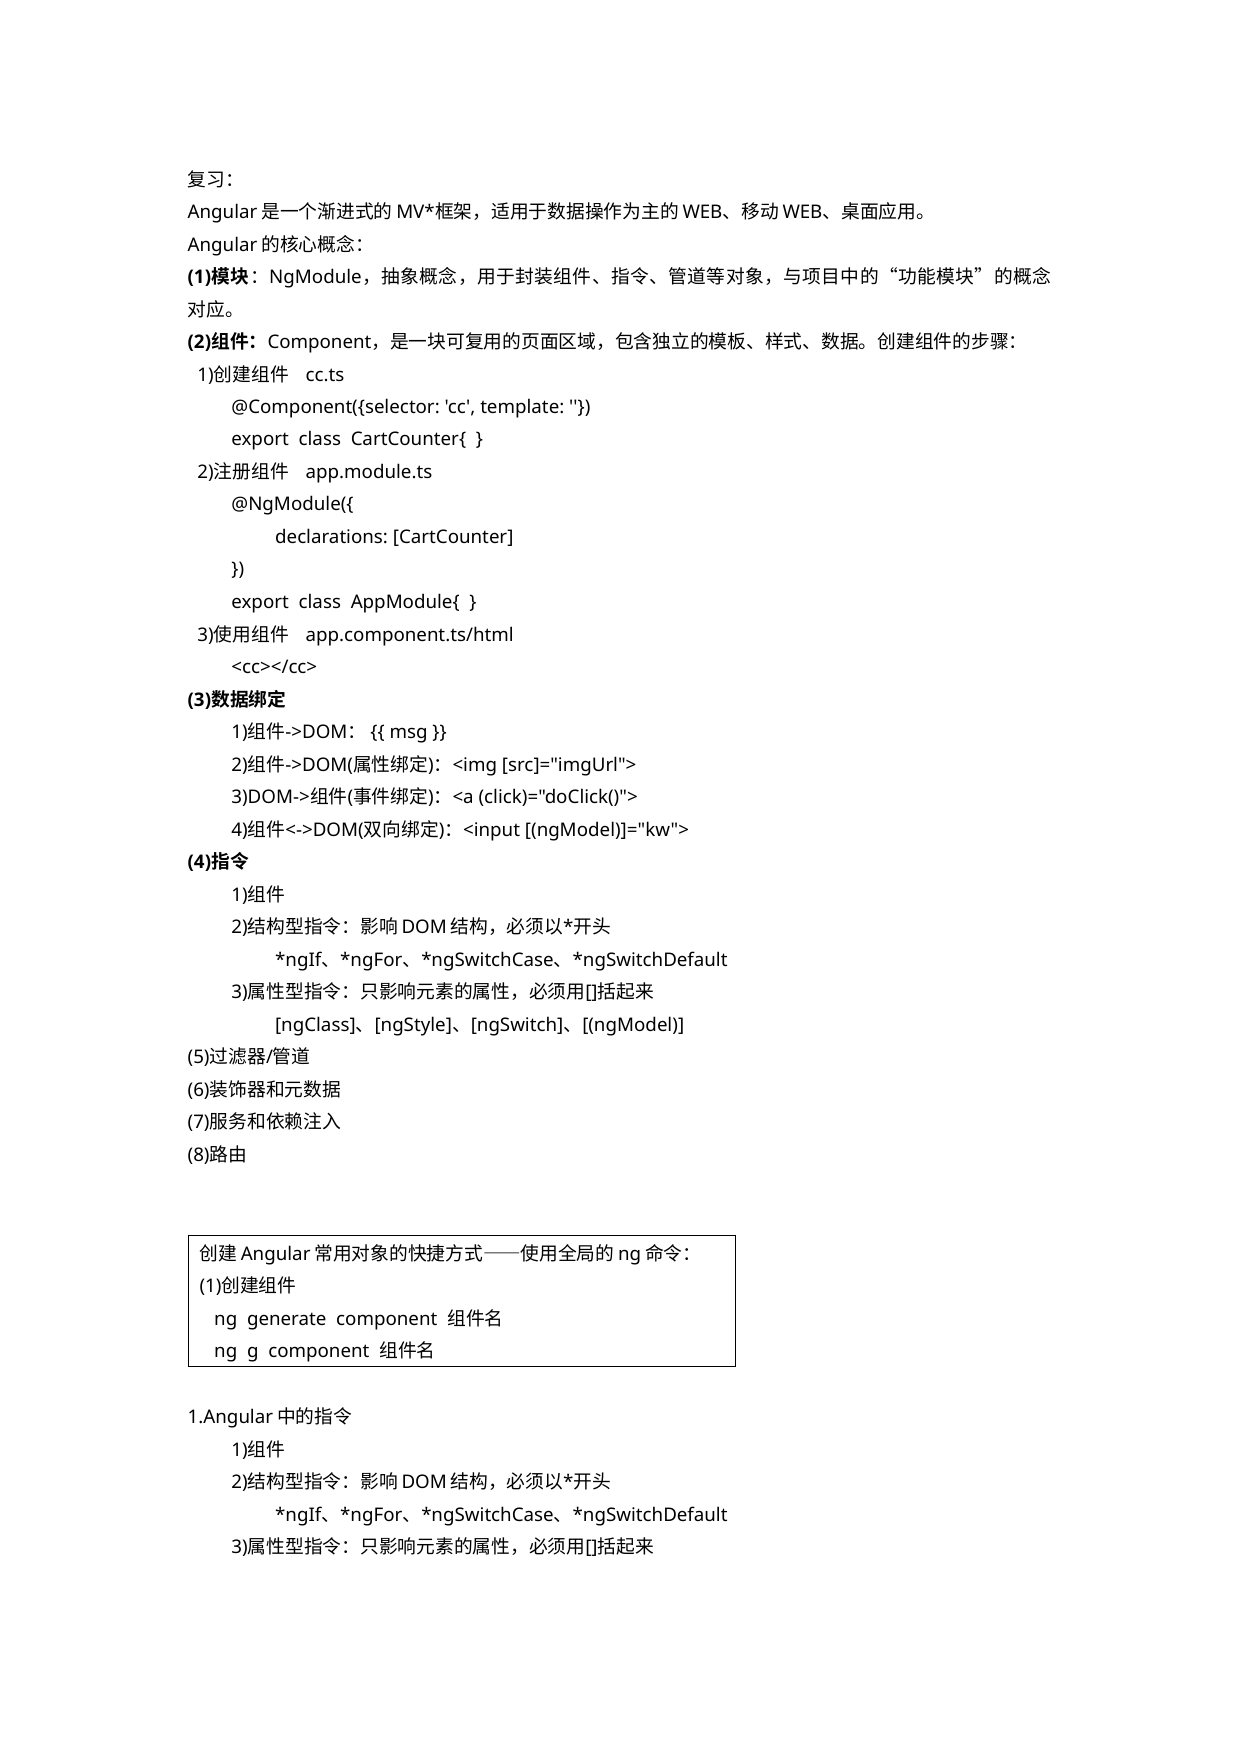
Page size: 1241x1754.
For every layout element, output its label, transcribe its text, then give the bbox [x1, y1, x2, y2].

text 2)组件->DOM(属性绑定)：<img [src]="imgUrl"> [187, 747, 1053, 779]
text 1)组件 [187, 877, 1053, 909]
text @Component({selector: 'cc', template: ''}) [187, 389, 1053, 422]
text 2)注册组件 app.module.ts [187, 454, 1053, 487]
text (6)装饰器和元数据 [187, 1072, 1053, 1104]
table_header 创建Angular常用对象的快捷方式——使用全局的ng命令： (1)创建组件 ng generate component 组件名 ng g component 组件名 [189, 1236, 735, 1366]
text 2)结构型指令：影响DOM结构，必须以*开头 [187, 909, 1053, 942]
text (5)过滤器/管道 [187, 1039, 1053, 1072]
text 2)结构型指令：影响DOM结构，必须以*开头 [187, 1464, 1053, 1497]
text 复习： [187, 162, 1053, 194]
text (4)指令 [187, 844, 1053, 877]
text *ngIf、*ngFor、*ngSwitchCase、*ngSwitchDefault [187, 1497, 1053, 1529]
text (2)组件：Component，是一块可复用的页面区域，包含独立的模板、样式、数据。创建组件的步骤： [187, 324, 1053, 357]
text (3)数据绑定 [187, 682, 1053, 714]
text export class AppModule{ } [187, 584, 1053, 617]
text 3)DOM->组件(事件绑定)：<a (click)="doClick()"> [187, 779, 1053, 812]
text 3)属性型指令：只影响元素的属性，必须用[]括起来 [187, 1529, 1053, 1562]
text 1)创建组件 cc.ts [187, 357, 1053, 389]
text Angular的核心概念： [187, 227, 1053, 259]
text (1)模块：NgModule，抽象概念，用于封装组件、指令、管道等对象，与项目中的“功能模块”的概念对应。 [187, 259, 1053, 324]
text 1)组件 [187, 1432, 1053, 1464]
text export class CartCounter{ } [187, 422, 1053, 454]
text *ngIf、*ngFor、*ngSwitchCase、*ngSwitchDefault [187, 942, 1053, 974]
text 1.Angular中的指令 [187, 1399, 1053, 1432]
text Angular是一个渐进式的MV*框架，适用于数据操作为主的WEB、移动WEB、桌面应用。 [187, 194, 1053, 227]
text (7)服务和依赖注入 [187, 1104, 1053, 1137]
text 1)组件->DOM： {{ msg }} [187, 714, 1053, 747]
text declarations: [CartCounter] [187, 519, 1053, 552]
text (8)路由 [187, 1137, 1053, 1169]
text 4)组件<->DOM(双向绑定)：<input [(ngModel)]="kw"> [187, 812, 1053, 844]
text [ngClass]、[ngStyle]、[ngSwitch]、[(ngModel)] [187, 1007, 1053, 1039]
text 3)属性型指令：只影响元素的属性，必须用[]括起来 [187, 974, 1053, 1007]
text }) [187, 552, 1053, 584]
text <cc></cc> [187, 649, 1053, 682]
text @NgModule({ [187, 487, 1053, 519]
text 3)使用组件 app.component.ts/html [187, 617, 1053, 649]
